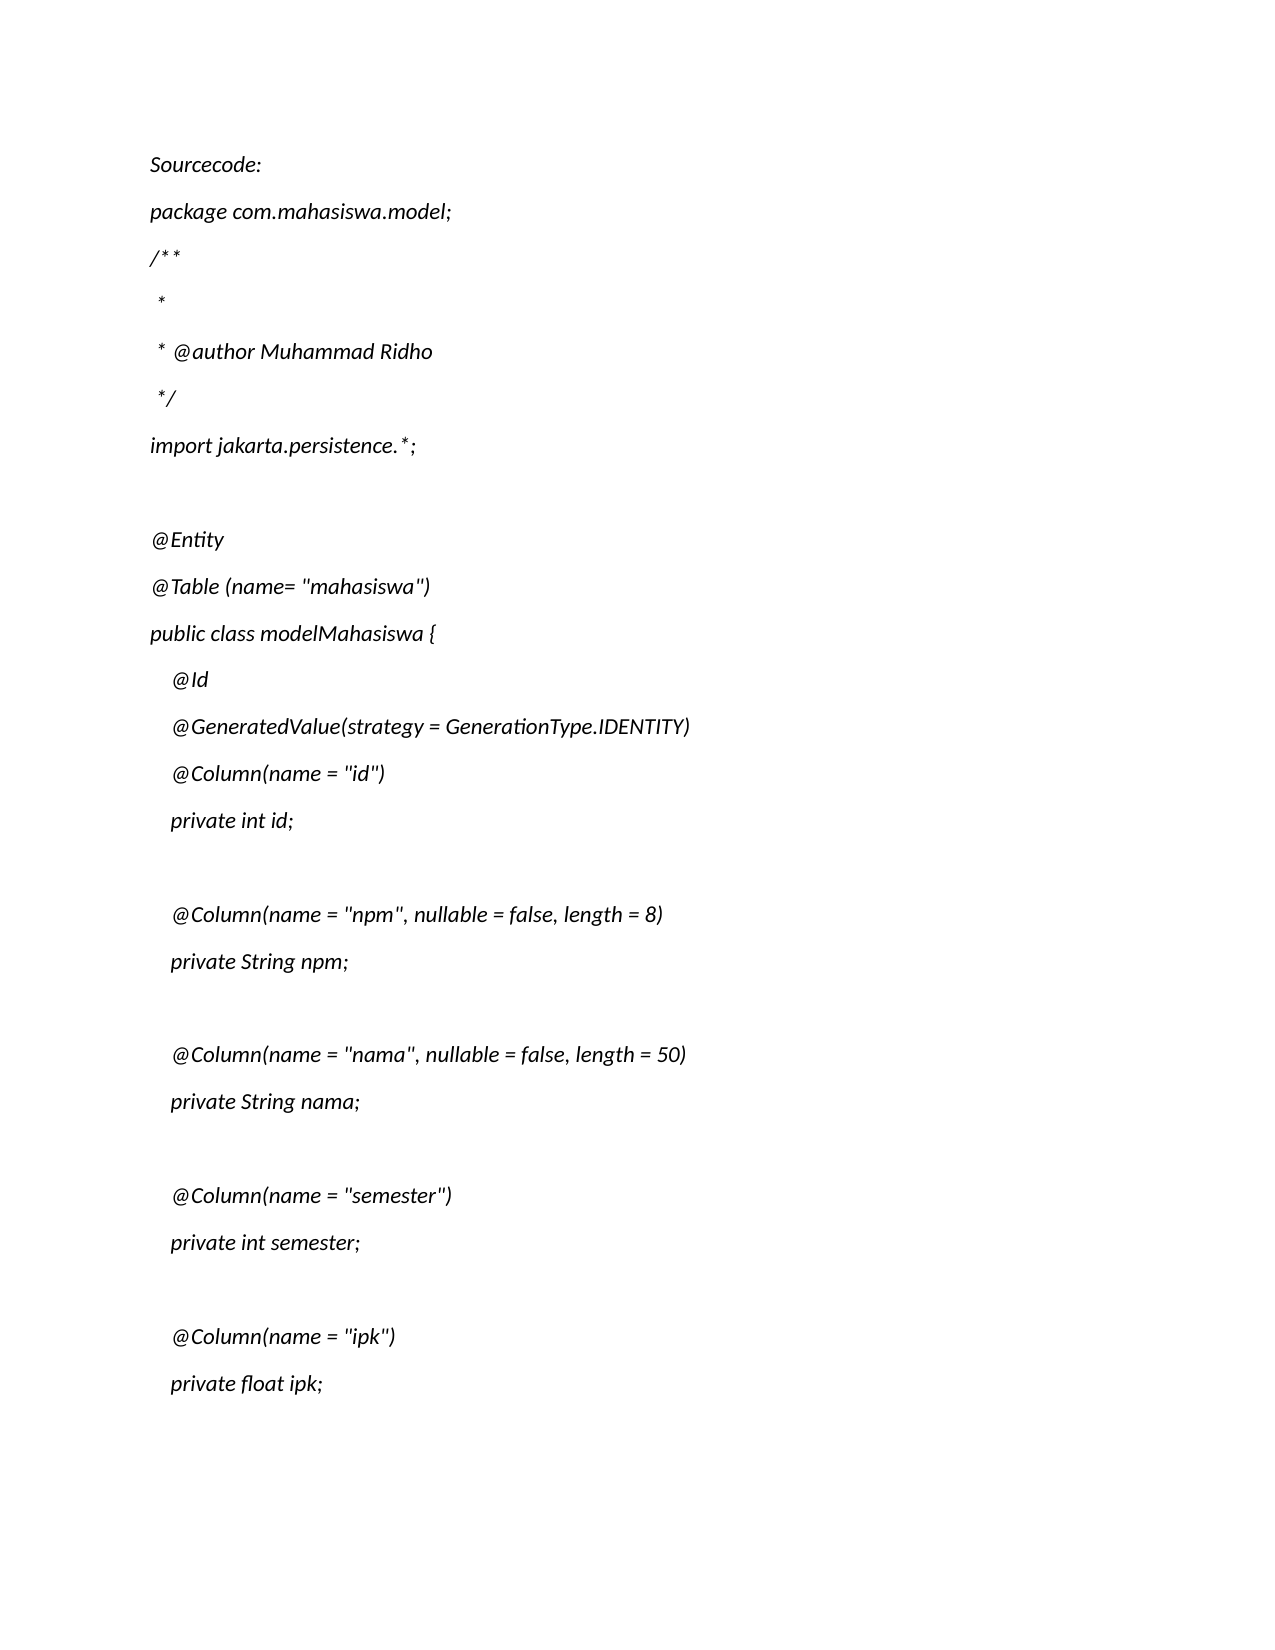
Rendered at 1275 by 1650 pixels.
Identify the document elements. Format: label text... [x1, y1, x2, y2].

text @Column(name = "id") [150, 759, 1125, 787]
text import jakarta.persistence.*; [150, 431, 1125, 459]
text @Column(name = "ipk") [150, 1322, 1125, 1350]
text * @author Muhammad Ridho [150, 337, 1125, 366]
text @Id [150, 666, 1125, 694]
text public class modelMahasiswa { [150, 619, 1125, 647]
text */ [150, 384, 1125, 412]
text @GeneratedValue(strategy = GenerationType.IDENTITY) [150, 712, 1125, 741]
text @Column(name = "nama", nullable = false, length = 50) [150, 1041, 1125, 1069]
text private String nama; [150, 1087, 1125, 1116]
text @Column(name = "semester") [150, 1181, 1125, 1209]
text @Column(name = "npm", nullable = false, length = 8) [150, 900, 1125, 928]
text @Entity [150, 525, 1125, 553]
text Sourcecode: [150, 150, 1125, 178]
text private float ipk; [150, 1369, 1125, 1397]
text package com.mahasiswa.model; [150, 197, 1125, 225]
text /** [150, 244, 1125, 272]
text * [150, 291, 1125, 319]
text private String npm; [150, 947, 1125, 975]
text private int semester; [150, 1228, 1125, 1256]
text private int id; [150, 806, 1125, 834]
text @Table (name= "mahasiswa") [150, 572, 1125, 600]
